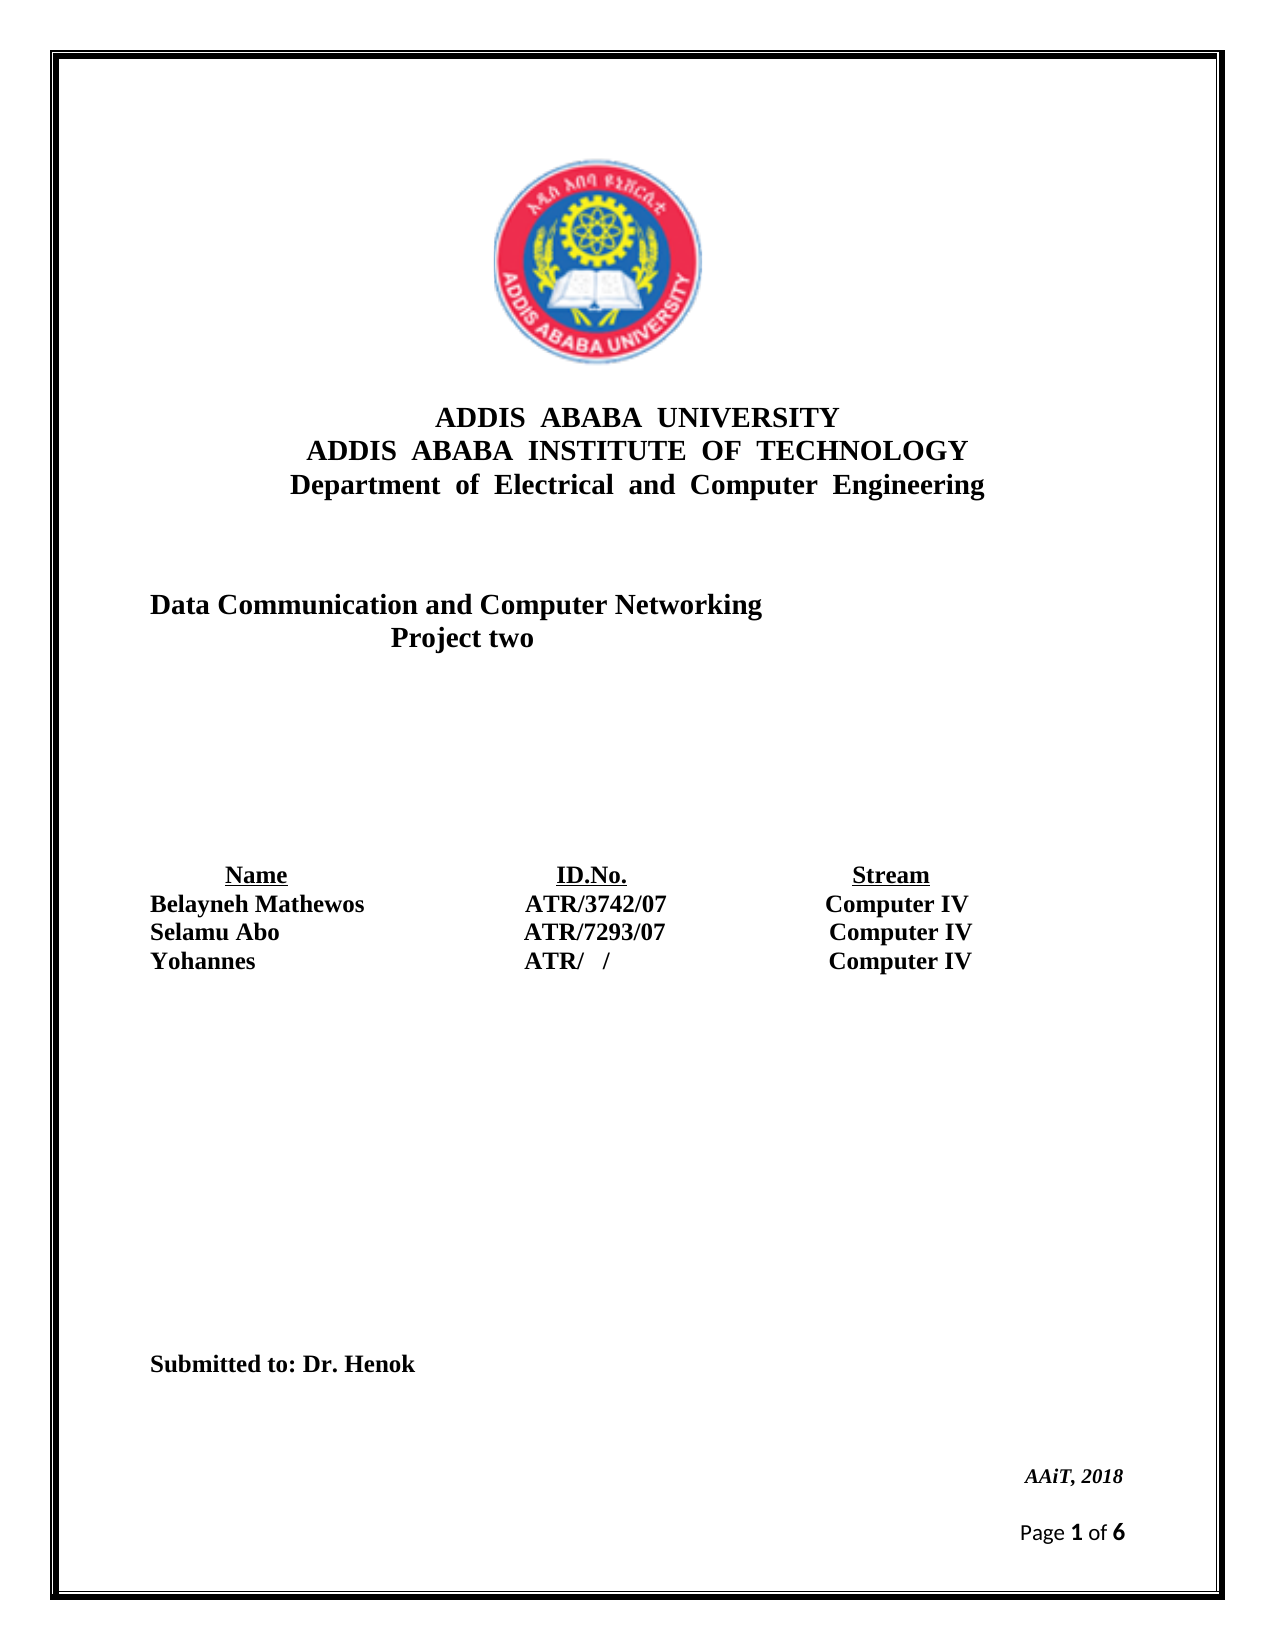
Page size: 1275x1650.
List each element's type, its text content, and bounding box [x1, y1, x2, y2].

picture [493, 150, 703, 372]
text Yohannes ATR/ / Computer IV [150, 946, 1125, 975]
text Selamu Abo ATR/7293/07 Computer IV [150, 917, 1125, 946]
text AAiT, 2018 [150, 1464, 1125, 1488]
text Name ID.No. Stream [225, 860, 1125, 889]
text Submitted to: Dr. Henok [150, 1349, 1125, 1377]
text Project two [150, 620, 1125, 654]
text Department of Electrical and Computer Engineering [150, 467, 1125, 501]
text ADDIS ABABA INSTITUTE OF TECHNOLOGY [150, 433, 1125, 467]
text Belayneh Mathewos ATR/3742/07 Computer IV [150, 889, 1125, 917]
text Data Communication and Computer Networking [150, 587, 1125, 620]
text ADDIS ABABA UNIVERSITY [150, 400, 1125, 433]
